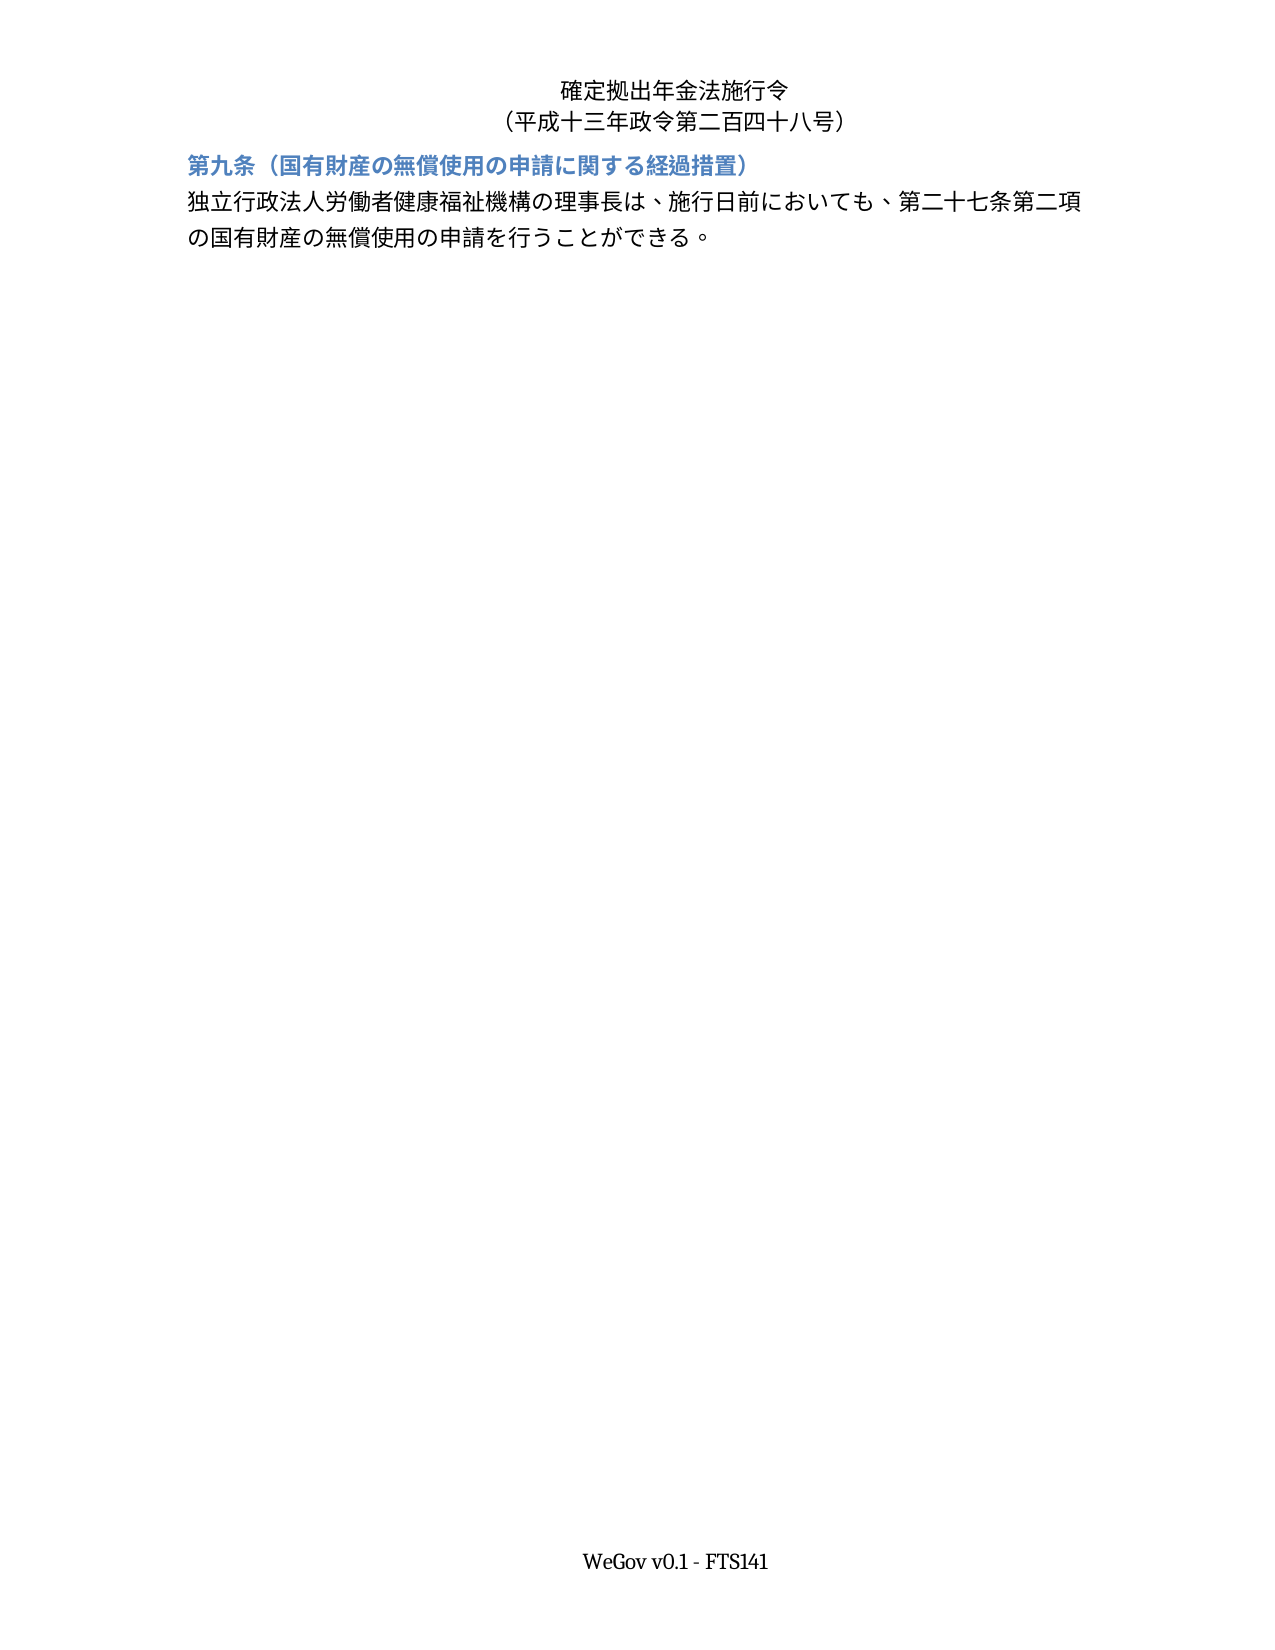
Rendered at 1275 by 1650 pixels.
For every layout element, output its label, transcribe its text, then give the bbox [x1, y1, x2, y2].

text 独立行政法人労働者健康福祉機構の理事長は、施行日前においても、第二十七条第二項の国有財産の無償使用の申請を行うことができる。 [187, 186, 1087, 253]
subtitle 第九条（国有財産の無償使用の申請に関する経過措置） [187, 150, 1087, 181]
